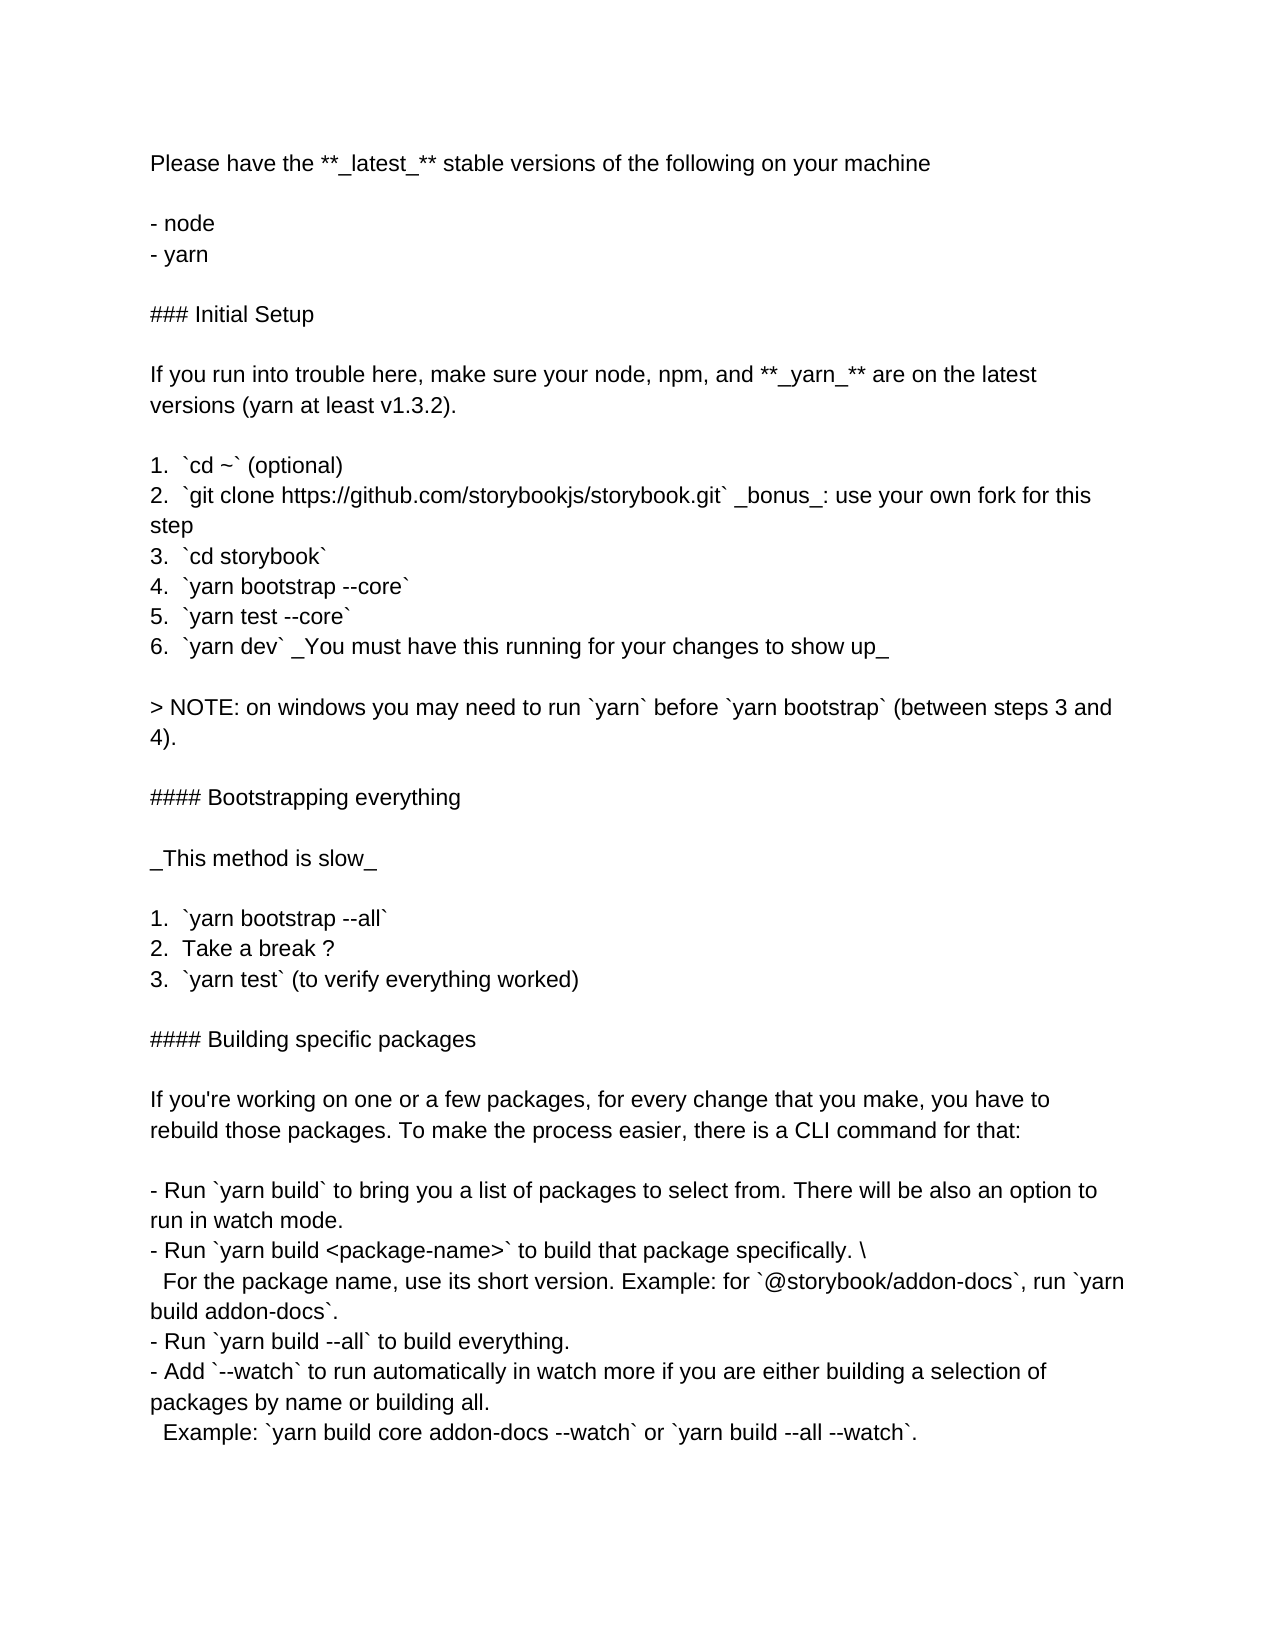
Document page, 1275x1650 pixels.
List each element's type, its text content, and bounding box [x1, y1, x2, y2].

text > NOTE: on windows you may need to run `yarn` before `yarn bootstrap` (between steps 3 and 4). [150, 694, 1125, 750]
text 1. `cd ~` (optional) [150, 452, 1125, 478]
text Example: `yarn build core addon-docs --watch` or `yarn build --all --watch`. [150, 1419, 1125, 1445]
text For the package name, use its short version. Example: for `@storybook/addon-docs`, run `yarn build addon-docs`. [150, 1268, 1125, 1324]
text 4. `yarn bootstrap --core` [150, 573, 1125, 599]
text If you're working on one or a few packages, for every change that you make, you have to rebuild those packages. To make the process easier, there is a CLI command for that: [150, 1086, 1125, 1143]
text 6. `yarn dev` _You must have this running for your changes to show up_ [150, 633, 1125, 660]
text #### Building specific packages [150, 1026, 1125, 1052]
text - Run `yarn build --all` to build everything. [150, 1328, 1125, 1354]
text If you run into trouble here, make sure your node, npm, and **_yarn_** are on the latest versions (yarn at least v1.3.2). [150, 361, 1125, 418]
text _This method is slow_ [150, 845, 1125, 871]
text 2. `git clone https://github.com/storybookjs/storybook.git` _bonus_: use your own fork for this step [150, 482, 1125, 539]
text Please have the **_latest_** stable versions of the following on your machine [150, 150, 1125, 176]
text 5. `yarn test --core` [150, 603, 1125, 629]
text - yarn [150, 241, 1125, 267]
text 3. `cd storybook` [150, 543, 1125, 569]
text - Run `yarn build` to bring you a list of packages to select from. There will be also an option to run in watch mode. [150, 1177, 1125, 1234]
text ### Initial Setup [150, 301, 1125, 327]
text - node [150, 210, 1125, 237]
text #### Bootstrapping everything [150, 784, 1125, 811]
text 1. `yarn bootstrap --all` [150, 905, 1125, 932]
text - Run `yarn build <package-name>` to build that package specifically. \ [150, 1237, 1125, 1264]
text 2. Take a break ? [150, 935, 1125, 962]
text - Add `--watch` to run automatically in watch more if you are either building a selection of packages by name or building all. [150, 1358, 1125, 1415]
text 3. `yarn test` (to verify everything worked) [150, 966, 1125, 992]
